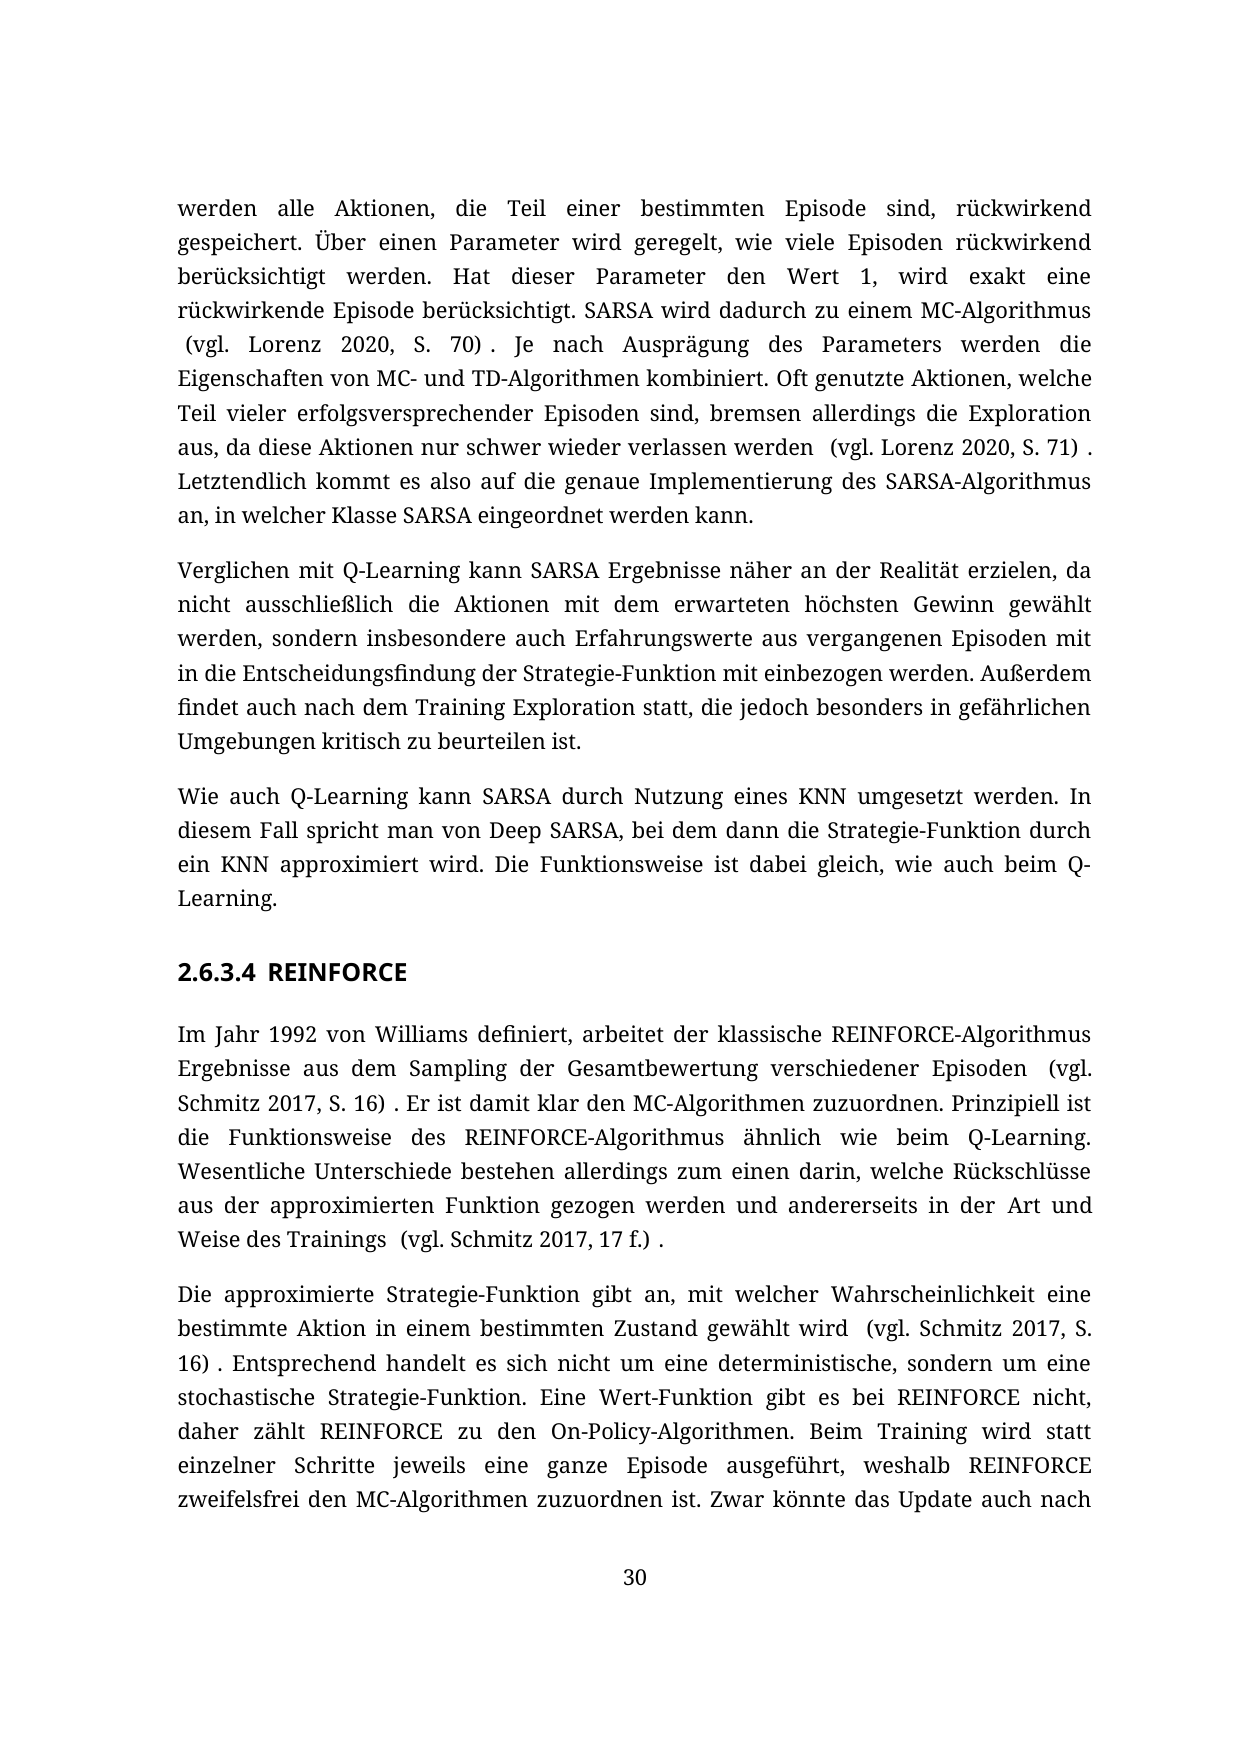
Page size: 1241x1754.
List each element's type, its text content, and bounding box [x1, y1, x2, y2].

text Im Jahr 1992 von Williams definiert, arbeitet der klassische REINFORCE-Algorithmus Ergebnisse aus dem Sampling der Gesamtbewertung verschiedener Episoden . Er ist damit klar den MC-Algorithmen zuzuordnen. Prinzipiell ist die Funktionsweise des REINFORCE-Algorithmus ähnlich wie beim Q-Learning. Wesentliche Unterschiede bestehen allerdings zum einen darin, welche Rückschlüsse aus der approximierten Funktion gezogen werden und andererseits in der Art und Weise des Trainings . [177, 1019, 1092, 1254]
text Verglichen mit Q-Learning kann SARSA Ergebnisse näher an der Realität erzielen, da nicht ausschließlich die Aktionen mit dem erwarteten höchsten Gewinn gewählt werden, sondern insbesondere auch Erfahrungswerte aus vergangenen Episoden mit in die Entscheidungsfindung der Strategie-Funktion mit einbezogen werden. Außerdem findet auch nach dem Training Exploration statt, die jedoch besonders in gefährlichen Umgebungen kritisch zu beurteilen ist. [177, 555, 1092, 756]
text Wie auch Q-Learning kann SARSA durch Nutzung eines KNN umgesetzt werden. In diesem Fall spricht man von Deep SARSA, bei dem dann die Strategie-Funktion durch ein KNN approximiert wird. Die Funktionsweise ist dabei gleich, wie auch beim Q-Learning. [177, 781, 1092, 913]
subtitle REINFORCE [177, 955, 1092, 989]
